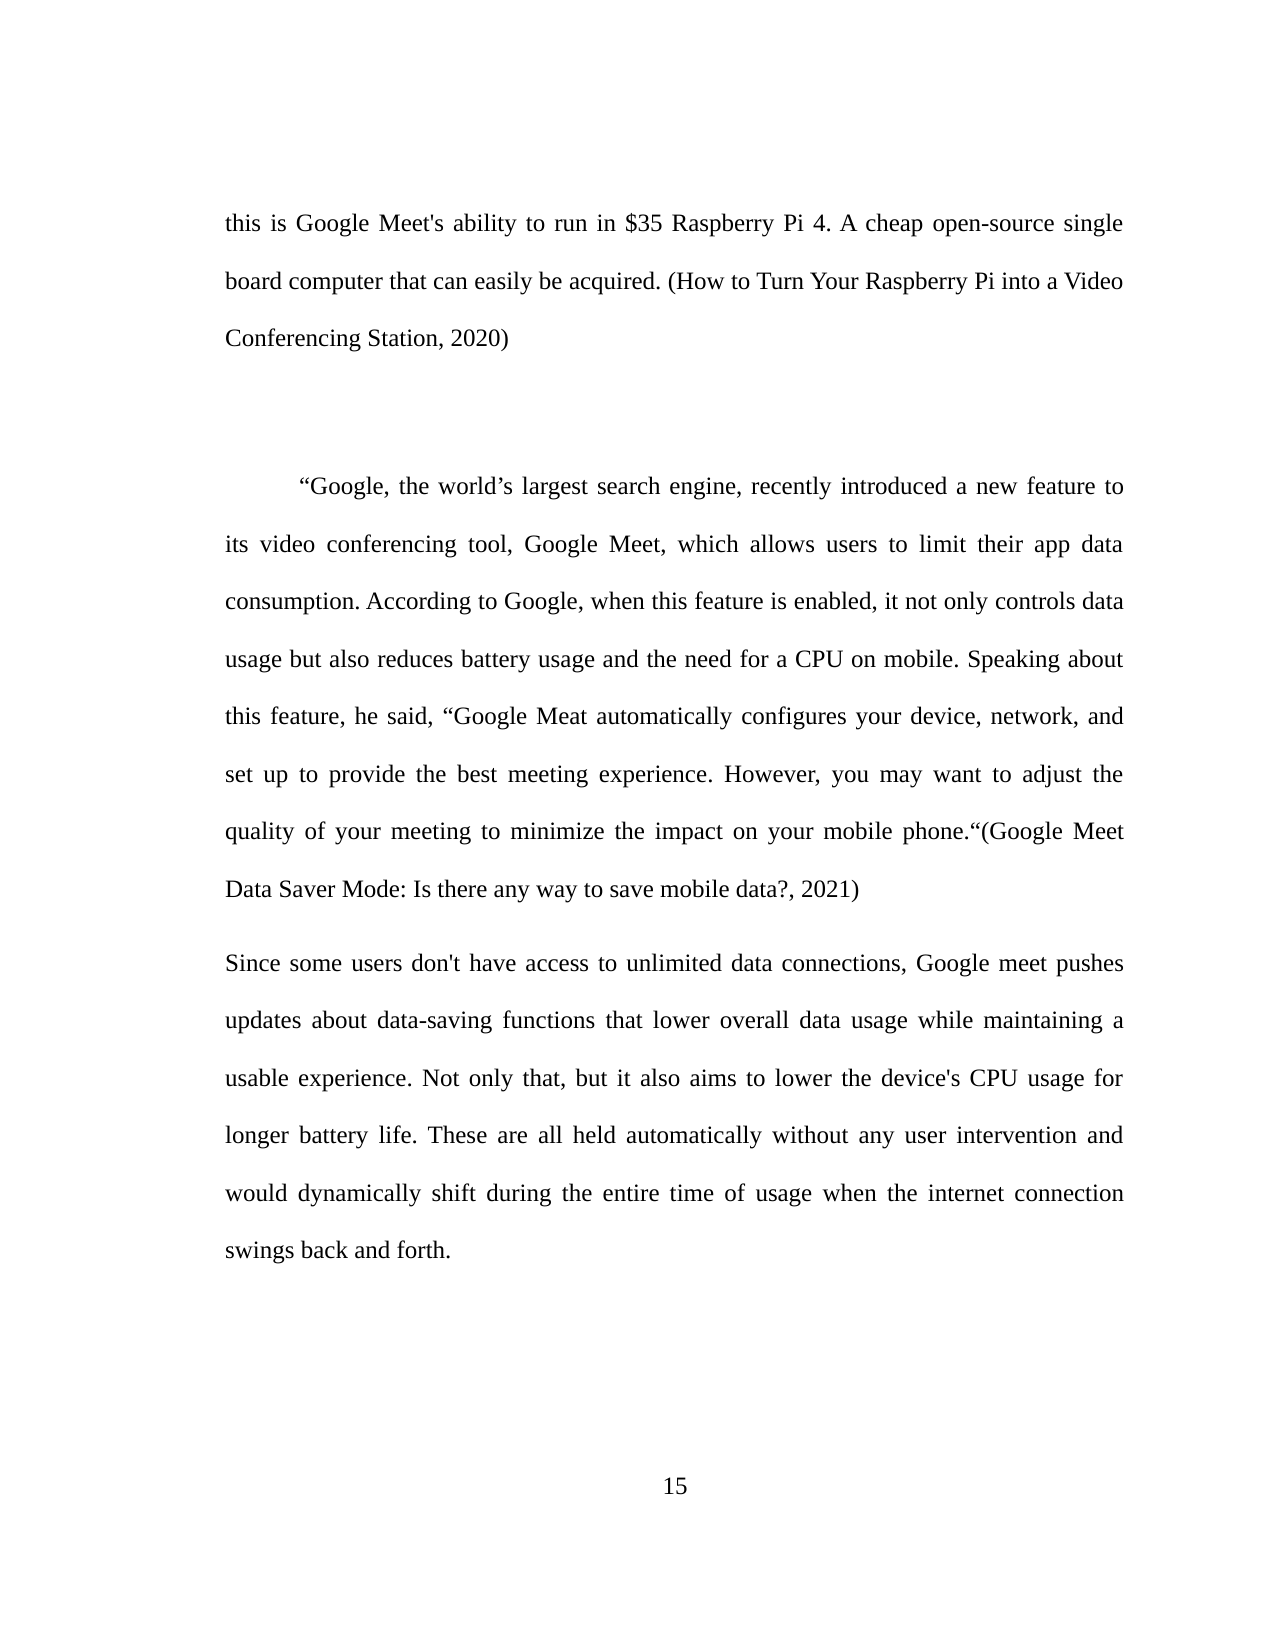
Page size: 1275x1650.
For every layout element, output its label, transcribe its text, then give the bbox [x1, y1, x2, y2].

text “Google, the world’s largest search engine, recently introduced a new feature to its video conferencing tool, Google Meet, which allows users to limit their app data consumption. According to Google, when this feature is enabled, it not only controls data usage but also reduces battery usage and the need for a CPU on mobile. Speaking about this feature, he said, “Google Meat automatically configures your device, network, and set up to provide the best meeting experience. However, you may want to adjust the quality of your meeting to minimize the impact on your mobile phone.“(Google Meet Data Saver Mode: Is there any way to save mobile data?, 2021) [225, 471, 1125, 903]
text Since some users don't have access to unlimited data connections, Google meet pushes updates about data-saving functions that lower overall data usage while maintaining a usable experience. Not only that, but it also aims to lower the device's CPU usage for longer battery life. These are all held automatically without any user intervention and would dynamically shift during the entire time of usage when the internet connection swings back and forth. [225, 948, 1125, 1264]
